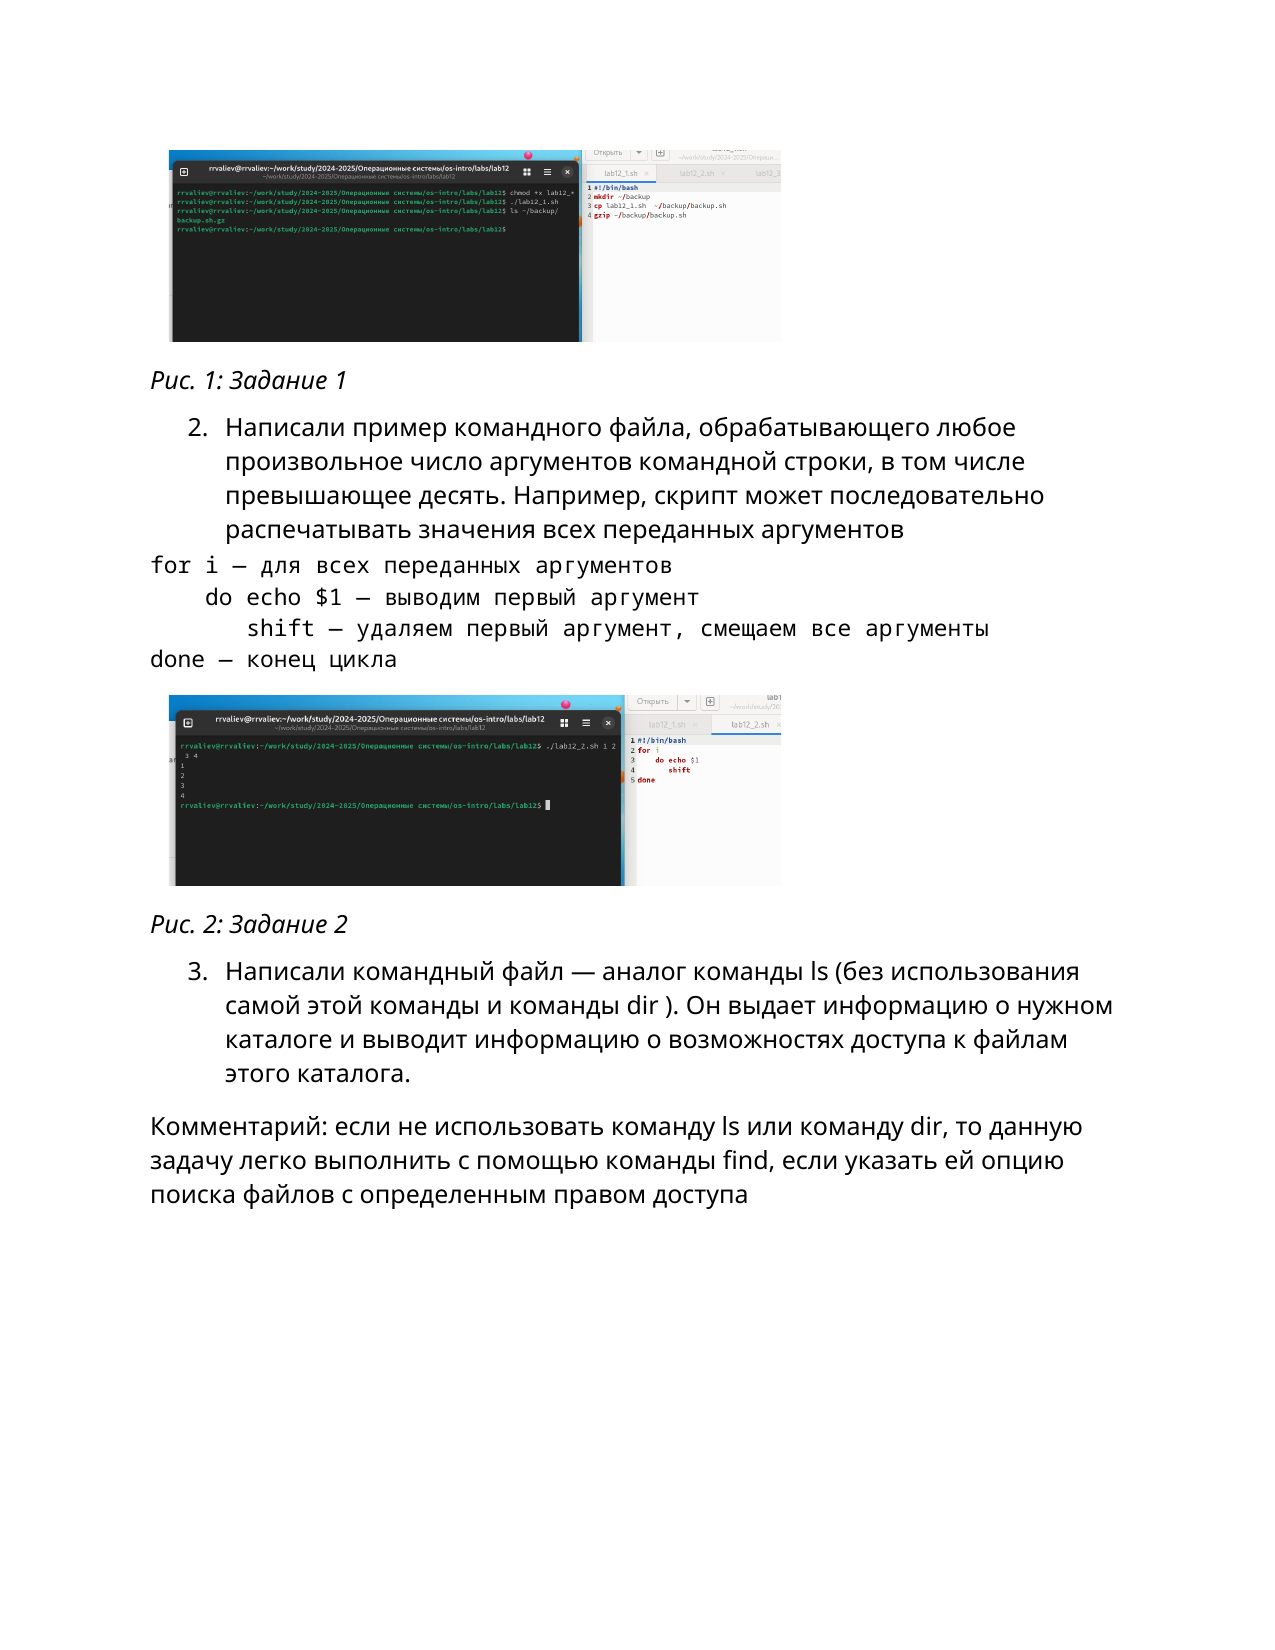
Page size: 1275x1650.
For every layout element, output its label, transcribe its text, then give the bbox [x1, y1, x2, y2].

picture [168, 150, 782, 342]
text Рис. 2: Задание 2 [150, 907, 1125, 941]
list Написали командный файл — аналог команды ls (без использования самой этой команды и команды dir ). Он выдает информацию о нужном каталоге и выводит информацию о возможностях доступа к файлам этого каталога. [187, 953, 1125, 1089]
text Рис. 1: Задание 1 [150, 363, 1125, 397]
picture [168, 695, 782, 886]
list Написали пример командного файла, обрабатывающего любое произвольное число аргументов командной строки, в том числе превышающее десять. Например, скрипт может последовательно распечатывать значения всех переданных аргументов [187, 409, 1125, 545]
text for i — для всех переданных аргументов do echo $1 — выводим первый аргумент shift — удаляем первый аргумент, смещаем все аргументы done — конец цикла [150, 549, 1125, 674]
text Комментарий: если не использовать команду ls или команду dir, то данную задачу легко выполнить с помощью команды find, если указать ей опцию поиска файлов с определенным правом доступа [150, 1108, 1125, 1211]
